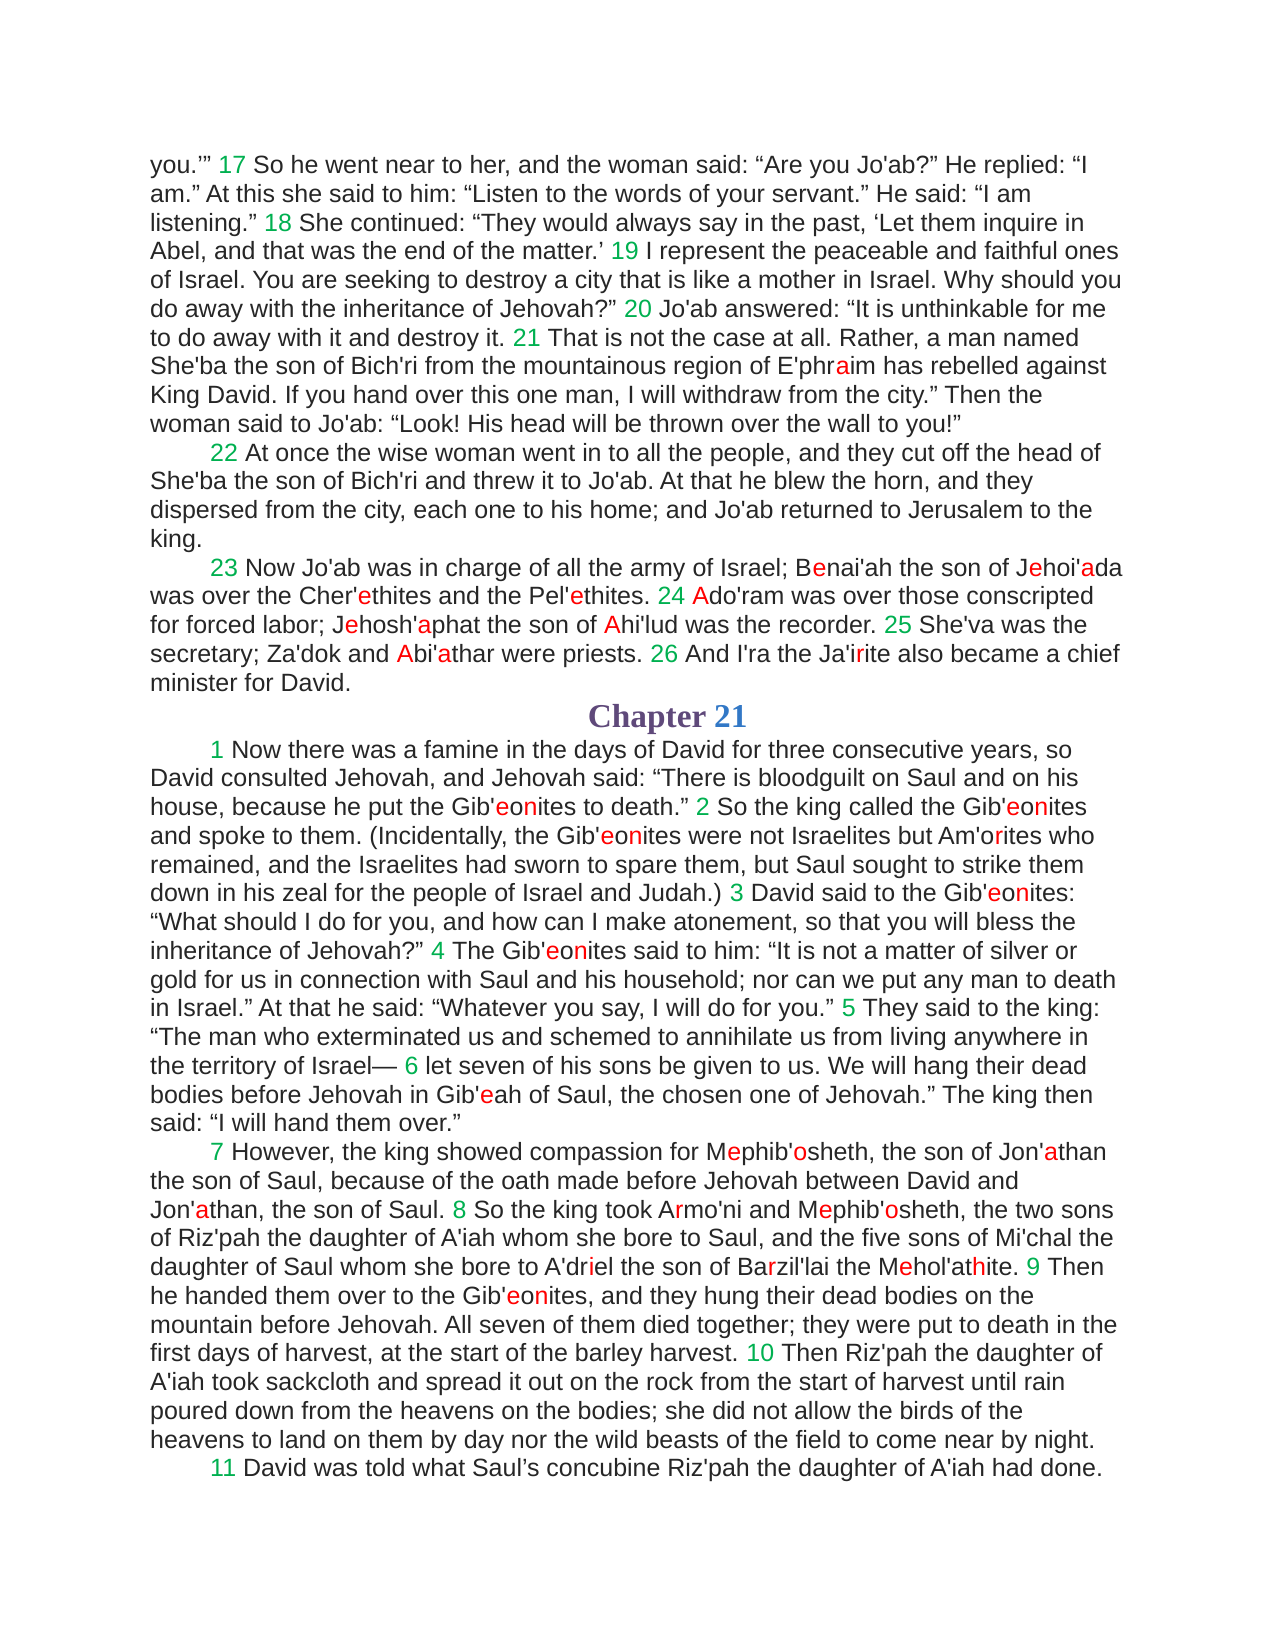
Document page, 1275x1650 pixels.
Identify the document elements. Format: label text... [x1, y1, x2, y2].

text 22 At once the wise woman went in to all the people, and they cut off the head of Sheʹba the son of Bichʹri and threw it to Joʹab. At that he blew the horn, and they dispersed from the city, each one to his home; and Joʹab returned to Jerusalem to the king. [150, 437, 1125, 552]
text 1 Now there was a famine in the days of David for three consecutive years, so David consulted Jehovah, and Jehovah said: “There is bloodguilt on Saul and on his house, because he put the Gibʹeonites to death.” 2 So the king called the Gibʹeonites and spoke to them. (Incidentally, the Gibʹeonites were not Israelites but Amʹorites who remained, and the Israelites had sworn to spare them, but Saul sought to strike them down in his zeal for the people of Israel and Judah.) 3 David said to the Gibʹeonites: “What should I do for you, and how can I make atonement, so that you will bless the inheritance of Jehovah?” 4 The Gibʹeonites said to him: “It is not a matter of silver or gold for us in connection with Saul and his household; nor can we put any man to death in Israel.” At that he said: “Whatever you say, I will do for you.” 5 They said to the king: “The man who exterminated us and schemed to annihilate us from living anywhere in the territory of Israel— 6 let seven of his sons be given to us. We will hang their dead bodies before Jehovah in Gibʹeah of Saul, the chosen one of Jehovah.” The king then said: “I will hand them over.” [150, 734, 1125, 1137]
text 23 Now Joʹab was in charge of all the army of Israel; Benaiʹah the son of Jehoiʹada was over the Cherʹethites and the Pelʹethites. 24 Adoʹram was over those conscripted for forced labor; Jehoshʹaphat the son of Ahiʹlud was the recorder. 25 Sheʹva was the secretary; Zaʹdok and Abiʹathar were priests. 26 And Iʹra the Jaʹirite also became a chief minister for David. [150, 552, 1125, 696]
text Chapter 21 [150, 696, 1125, 734]
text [150, 1453, 1125, 1482]
text 7 However, the king showed compassion for Mephibʹosheth, the son of Jonʹathan the son of Saul, because of the oath made before Jehovah between David and Jonʹathan, the son of Saul. 8 So the king took Armoʹni and Mephibʹosheth, the two sons of Rizʹpah the daughter of Aʹiah whom she bore to Saul, and the five sons of Miʹchal the daughter of Saul whom she bore to Aʹdriel the son of Barzilʹlai the Meholʹathite. 9 Then he handed them over to the Gibʹeonites, and they hung their dead bodies on the mountain before Jehovah. All seven of them died together; they were put to death in the first days of harvest, at the start of the barley harvest. 10 Then Rizʹpah the daughter of Aʹiah took sackcloth and spread it out on the rock from the start of harvest until rain poured down from the heavens on the bodies; she did not allow the birds of the heavens to land on them by day nor the wild beasts of the field to come near by night. [150, 1137, 1125, 1453]
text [150, 150, 1125, 437]
